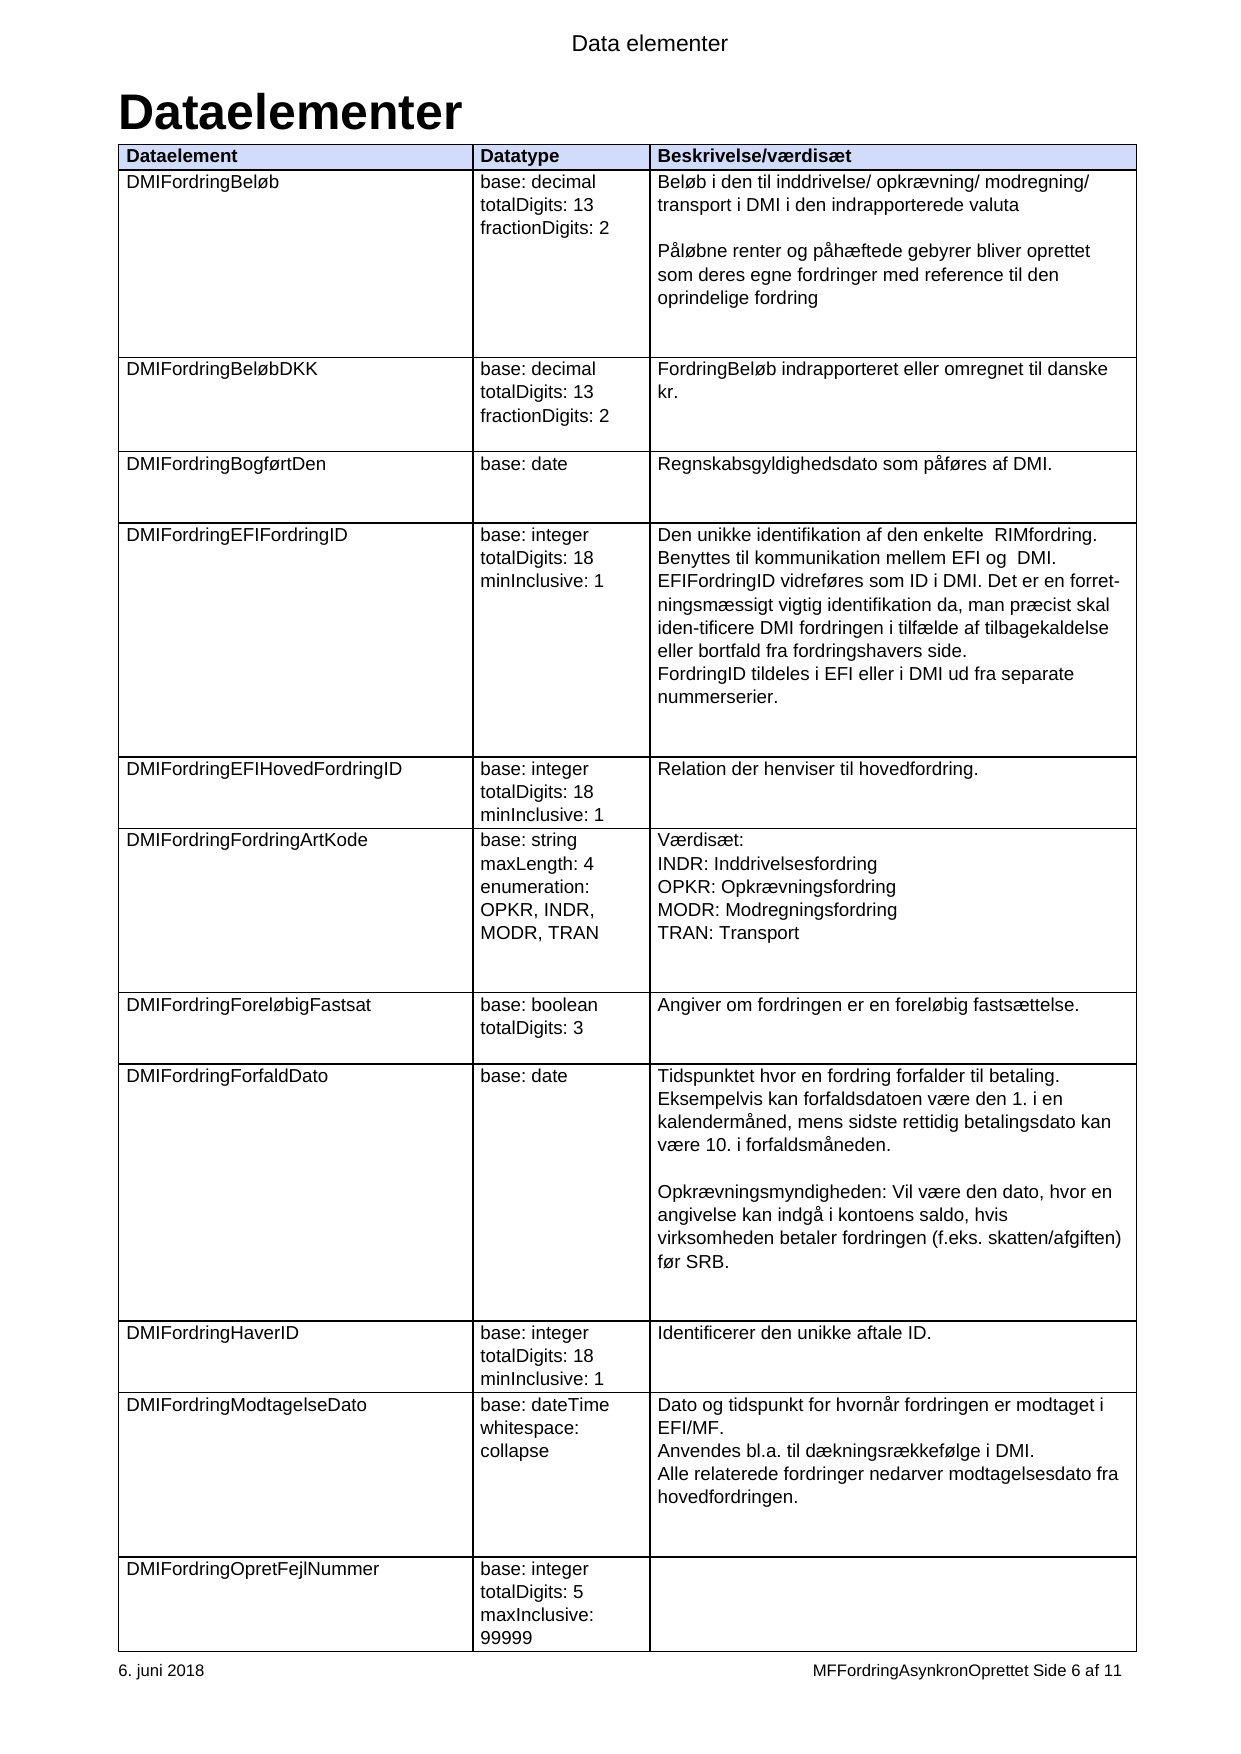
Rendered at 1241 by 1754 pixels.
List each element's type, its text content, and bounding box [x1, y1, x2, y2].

table_cell Beløb i den til inddrivelse/ opkrævning/ modregning/ transport i DMI i den indrapporterede valuta Påløbne renter og påhæftede gebyrer bliver oprettet som deres egne fordringer med reference til den oprindelige fordring [651, 171, 1136, 356]
table_cell base: integer totalDigits: 18 minInclusive: 1 [474, 758, 649, 828]
table_cell base: decimal totalDigits: 13 fractionDigits: 2 [474, 171, 649, 356]
table_cell base: decimal totalDigits: 13 fractionDigits: 2 [474, 358, 649, 451]
table_cell Identificerer den unikke aftale ID. [651, 1322, 1136, 1392]
table_cell base: boolean totalDigits: 3 [474, 993, 649, 1063]
table_cell base: integer totalDigits: 18 minInclusive: 1 [474, 524, 649, 756]
table_cell Angiver om fordringen er en foreløbig fastsættelse. [651, 993, 1136, 1063]
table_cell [119, 1558, 472, 1651]
table_cell Relation der henviser til hovedfordring. [651, 758, 1136, 828]
table_cell Tidspunktet hvor en fordring forfalder til betaling. Eksempelvis kan forfaldsdatoen være den 1. i en kalendermåned, mens sidste rettidig betalingsdato kan være 10. i forfaldsmåneden. Opkrævningsmyndigheden: Vil være den dato, hvor en angivelse kan indgå i kontoens saldo, hvis virksomheden betaler fordringen (f.eks. skatten/afgiften) før SRB. [651, 1065, 1136, 1320]
table_cell base: date [474, 1065, 649, 1320]
table_cell DMIFordringEFIFordringID [119, 524, 472, 756]
table_cell DMIFordringFordringArtKode [119, 829, 472, 992]
table_cell DMIFordringHaverID [119, 1322, 472, 1392]
table_cell Værdisæt: INDR: Inddrivelsesfordring OPKR: Opkrævningsfordring MODR: Modregningsfordring TRAN: Transport [651, 829, 1136, 992]
table_cell DMIFordringBeløb [119, 171, 472, 356]
table_cell FordringBeløb indrapporteret eller omregnet til danske kr. [651, 358, 1136, 451]
table_cell Den unikke identifikation af den enkelte RIMfordring. Benyttes til kommunikation mellem EFI og DMI. EFIFordringID vidreføres som ID i DMI. Det er en forret-ningsmæssigt vigtig identifikation da, man præcist skal iden-tificere DMI fordringen i tilfælde af tilbagekaldelse eller bortfald fra fordringshavers side. FordringID tildeles i EFI eller i DMI ud fra separate nummerserier. [651, 524, 1136, 756]
table_cell DMIFordringForeløbigFastsat [119, 993, 472, 1063]
table_cell DMIFordringEFIHovedFordringID [119, 758, 472, 828]
table_cell DMIFordringBeløbDKK [119, 358, 472, 451]
table_cell Regnskabsgyldighedsdato som påføres af DMI. [651, 452, 1136, 522]
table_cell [474, 1558, 649, 1651]
table_cell [651, 1558, 1136, 1651]
table_cell DMIFordringModtagelseDato [119, 1393, 472, 1556]
table_cell Dato og tidspunkt for hvornår fordringen er modtaget i EFI/MF. Anvendes bl.a. til dækningsrækkefølge i DMI. Alle relaterede fordringer nedarver modtagelsesdato fra hovedfordringen. [651, 1393, 1136, 1556]
table_cell DMIFordringBogførtDen [119, 452, 472, 522]
table_cell base: string maxLength: 4 enumeration: OPKR, INDR, MODR, TRAN [474, 829, 649, 992]
table_cell base: date [474, 452, 649, 522]
table_header Dataelement [119, 145, 472, 169]
text Dataelementer [118, 82, 1181, 140]
table_header Datatype [474, 145, 649, 169]
table_header Beskrivelse/værdisæt [651, 145, 1136, 169]
table_cell base: dateTime whitespace: collapse [474, 1393, 649, 1556]
table_cell DMIFordringForfaldDato [119, 1065, 472, 1320]
table_cell base: integer totalDigits: 18 minInclusive: 1 [474, 1322, 649, 1392]
